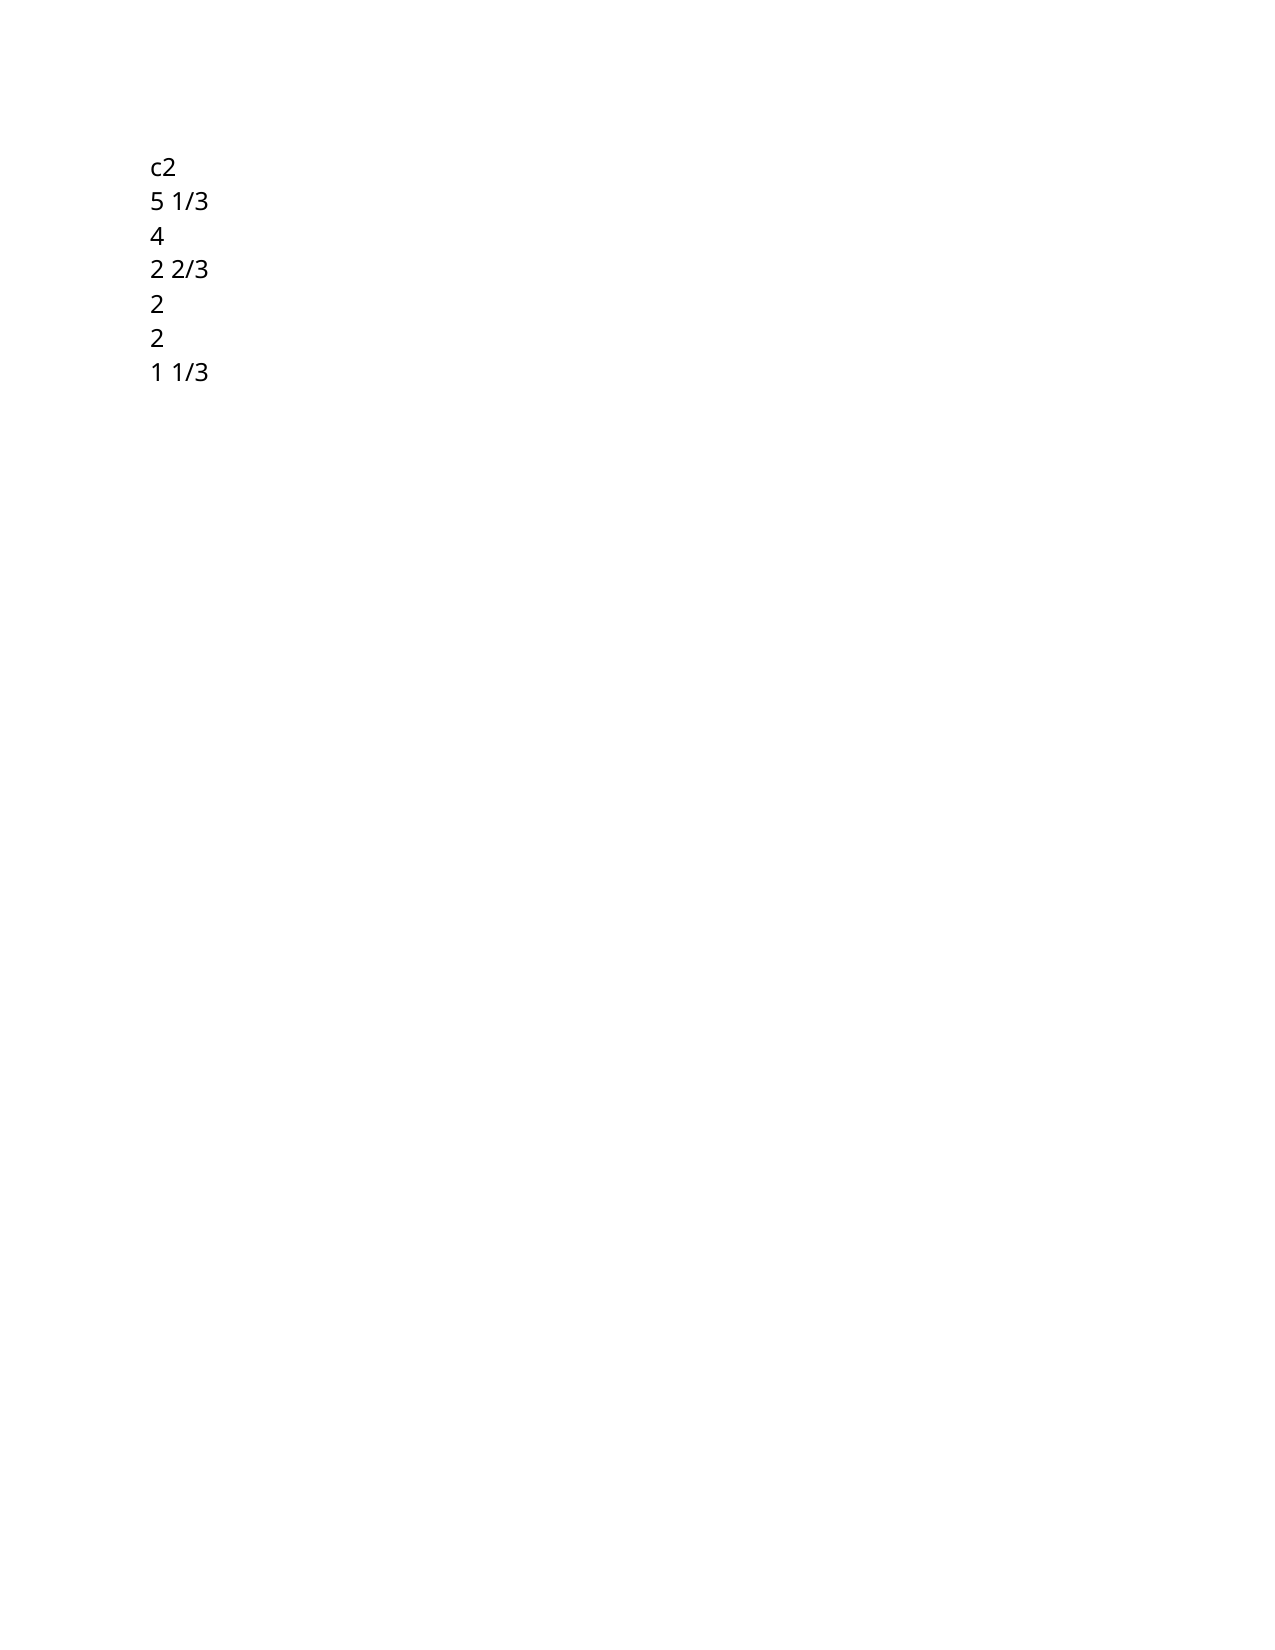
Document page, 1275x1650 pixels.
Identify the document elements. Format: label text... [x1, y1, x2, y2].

text 2 2/3 [150, 252, 1125, 286]
text 1 1/3 [150, 354, 1125, 388]
text 5 1/3 [150, 184, 1125, 218]
text 4 [150, 218, 1125, 252]
text c2 [150, 150, 1125, 184]
text 2 [150, 286, 1125, 320]
text 2 [150, 320, 1125, 354]
